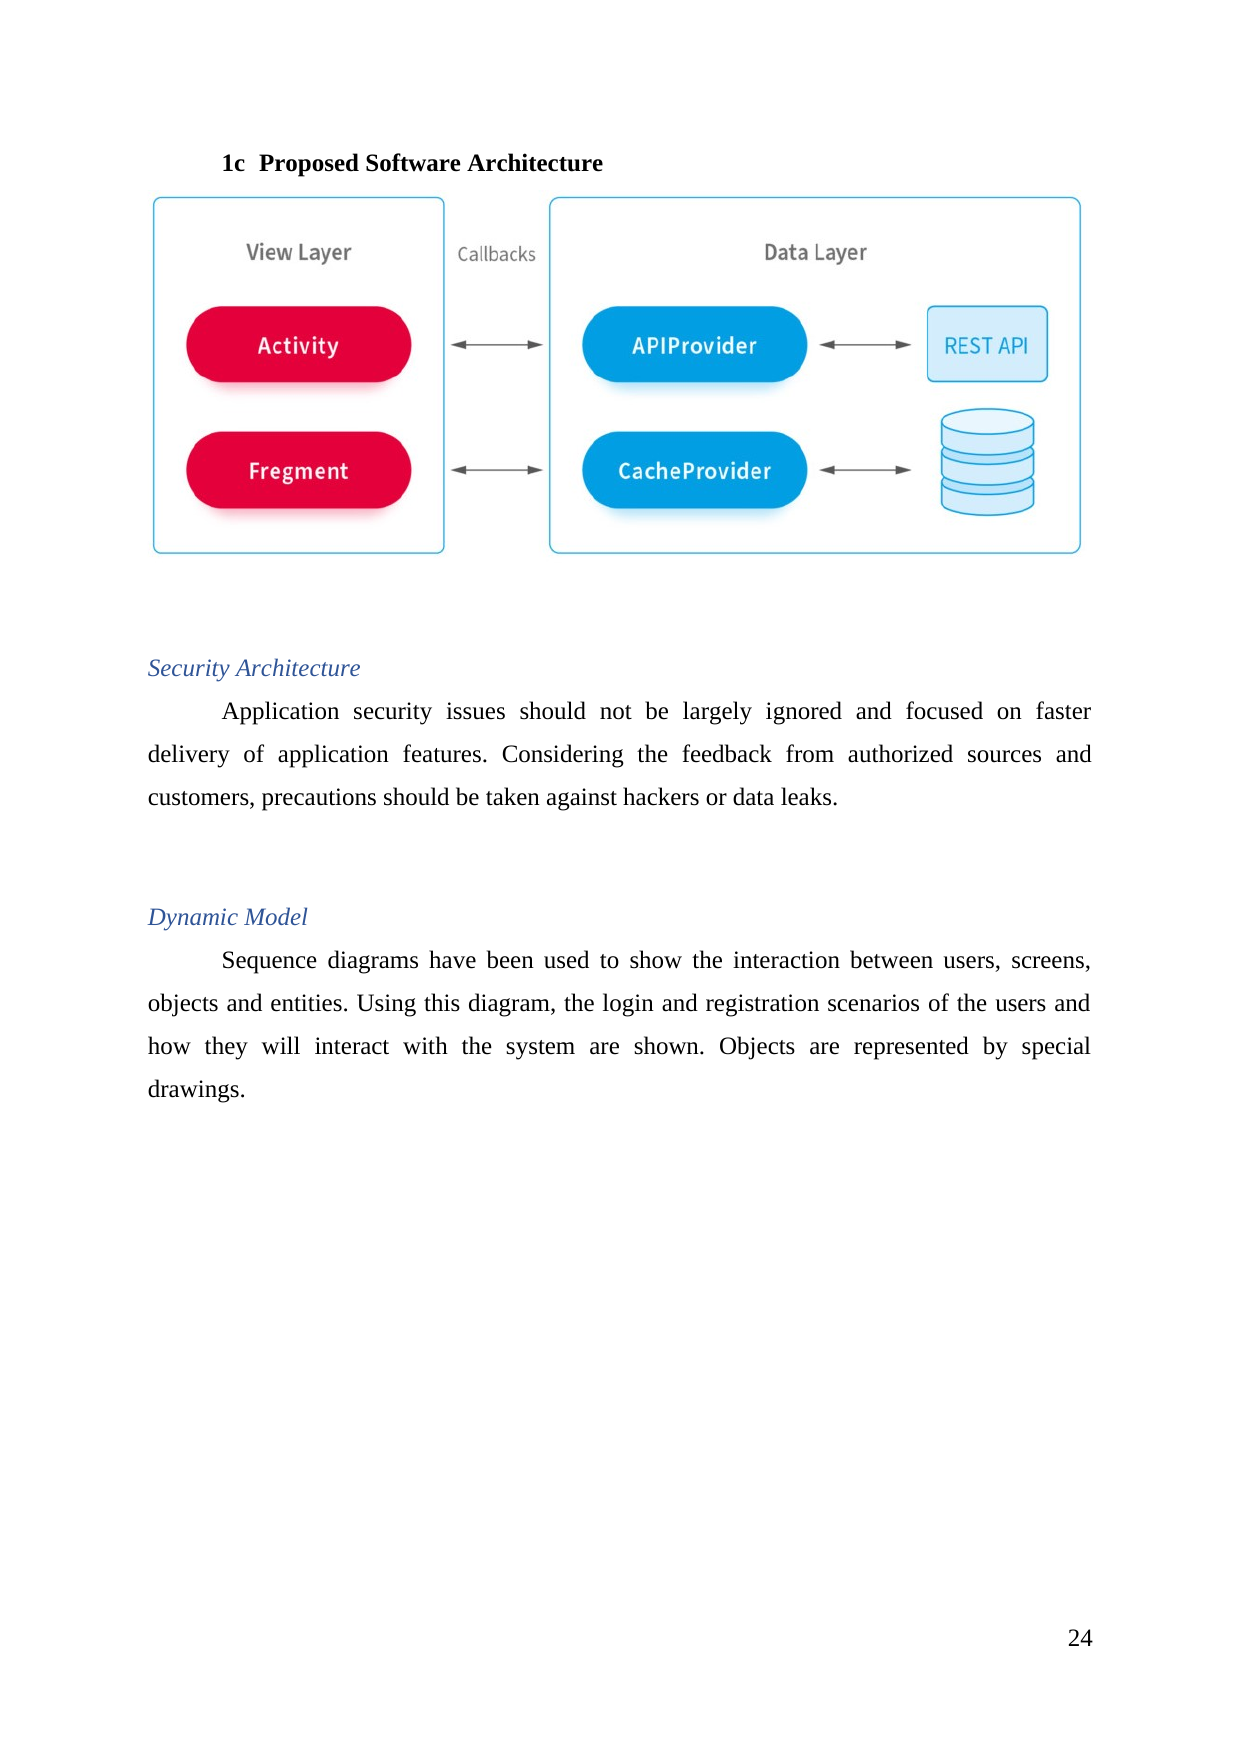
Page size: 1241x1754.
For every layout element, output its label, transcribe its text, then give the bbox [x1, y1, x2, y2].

text Application security issues should not be largely ignored and focused on faster delivery of application features. Considering the feedback from authorized sources and customers, precautions should be taken against hackers or data leaks. [148, 696, 1093, 811]
subtitle Proposed Software Architecture [221, 148, 1093, 176]
subtitle Security Architecture [148, 653, 1093, 682]
subtitle Dynamic Model [148, 902, 1093, 931]
picture [147, 190, 1087, 563]
text Sequence diagrams have been used to show the interaction between users, screens, objects and entities. Using this diagram, the login and registration scenarios of the users and how they will interact with the system are shown. Objects are represented by special drawings. [148, 945, 1093, 1103]
